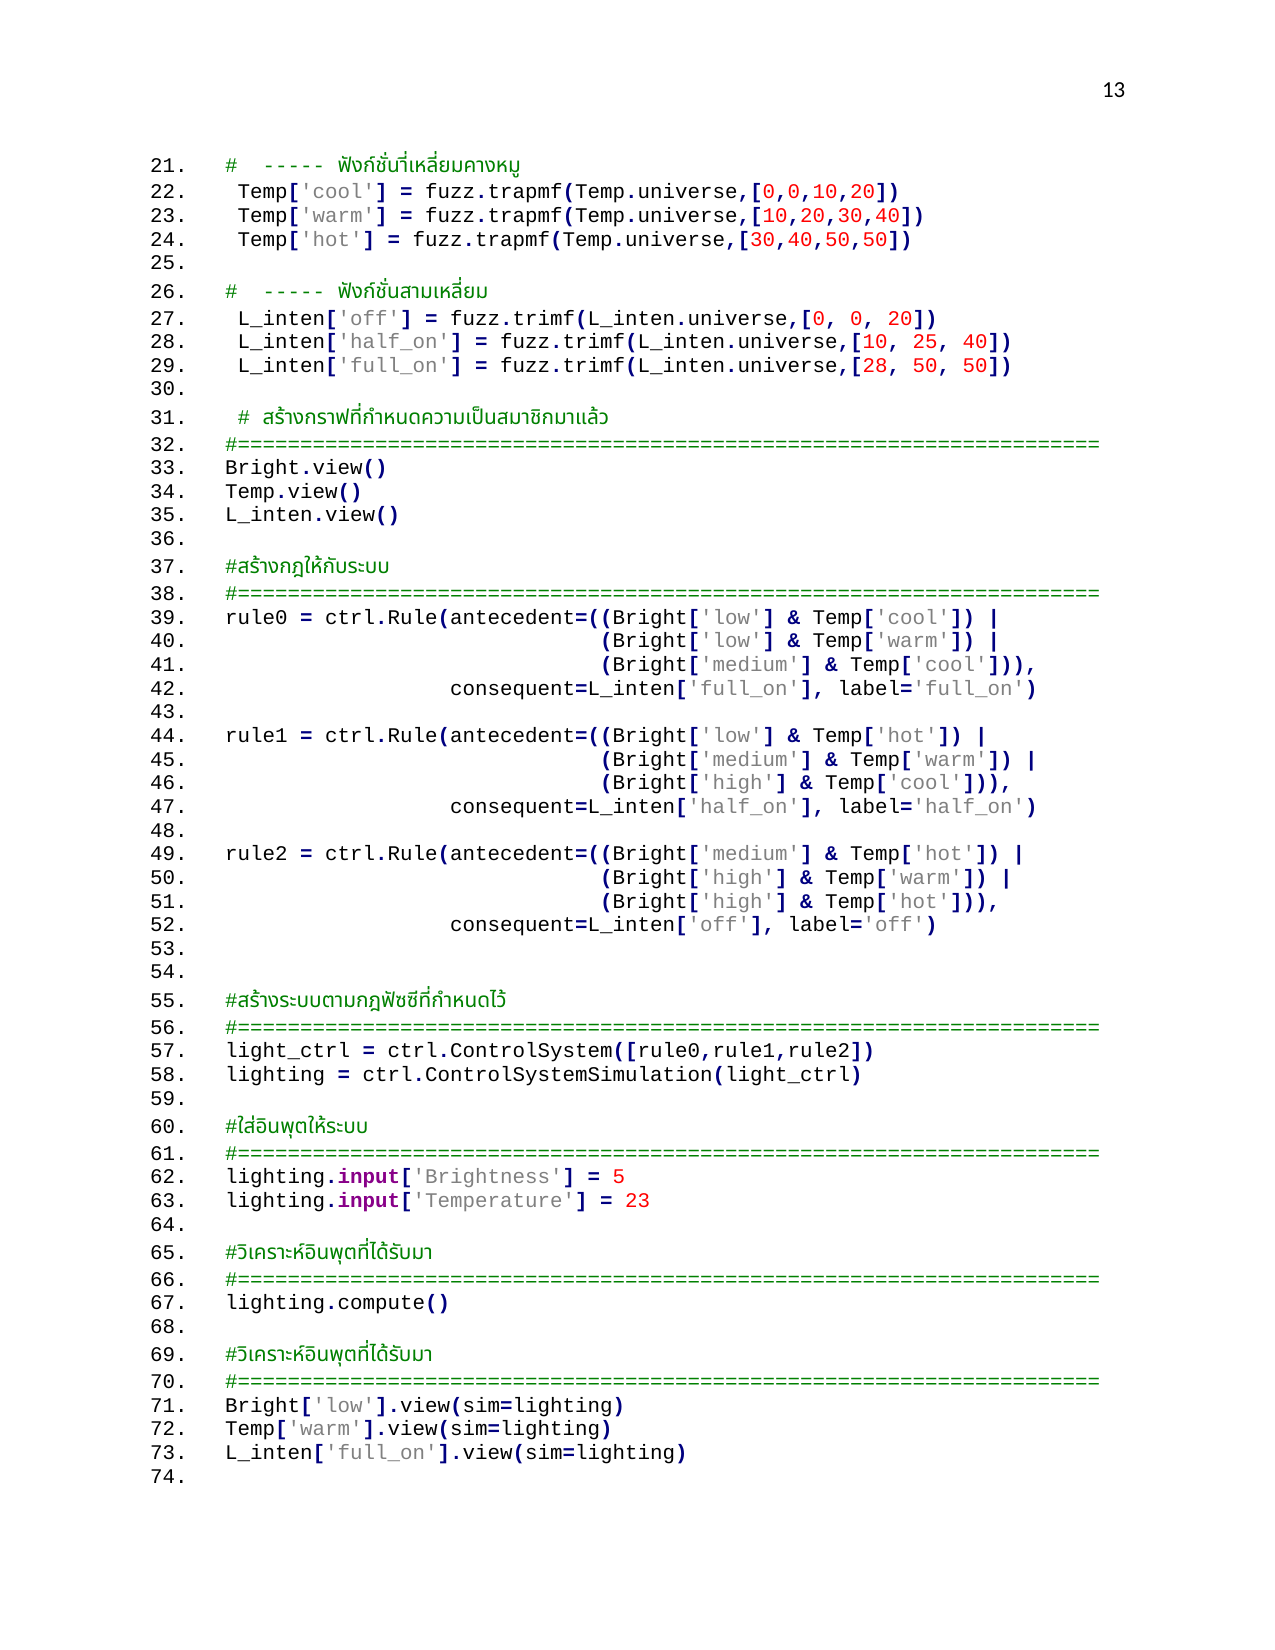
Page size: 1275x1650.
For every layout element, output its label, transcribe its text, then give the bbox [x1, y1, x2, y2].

list (Bright['medium'] & Temp['cool'])), [150, 654, 1125, 678]
list consequent=L_inten['half_on'], label='half_on') [150, 796, 1125, 820]
list Temp.view() [150, 481, 1125, 504]
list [150, 1371, 1125, 1395]
list consequent=L_inten['off'], label='off') [150, 914, 1125, 938]
list rule0 = ctrl.Rule(antecedent=((Bright['low'] & Temp['cool']) | [150, 607, 1125, 631]
list #สร้างกฎให้กับระบบ [150, 552, 1125, 583]
list #===================================================================== [150, 1143, 1125, 1166]
list lighting.input['Brightness'] = 5 [150, 1166, 1125, 1190]
list L_inten['off'] = fuzz.trimf(L_inten.universe,[0, 0, 20]) [150, 307, 1125, 331]
list (Bright['low'] & Temp['warm']) | [150, 631, 1125, 654]
list L_inten['half_on'] = fuzz.trimf(L_inten.universe,[10, 25, 40]) [150, 331, 1125, 355]
list Temp['warm'].view(sim=lighting) [150, 1418, 1125, 1442]
list #===================================================================== [150, 1269, 1125, 1292]
list consequent=L_inten['full_on'], label='full_on') [150, 678, 1125, 701]
list #สร้างระบบตามกฎฟัซซีที่กำหนดไว้ [150, 985, 1125, 1017]
list (Bright['high'] & Temp['cool'])), [150, 772, 1125, 796]
list (Bright['medium'] & Temp['warm']) | [150, 749, 1125, 772]
list Temp['warm'] = fuzz.trapmf(Temp.universe,[10,20,30,40]) [150, 205, 1125, 229]
list rule1 = ctrl.Rule(antecedent=((Bright['low'] & Temp['hot']) | [150, 725, 1125, 749]
list # ----- ฟังก์ชั่นาี่เหลี่ยมคางหมู [150, 150, 1125, 181]
list lighting = ctrl.ControlSystemSimulation(light_ctrl) [150, 1064, 1125, 1088]
list Temp['hot'] = fuzz.trapmf(Temp.universe,[30,40,50,50]) [150, 229, 1125, 252]
list #===================================================================== [150, 583, 1125, 607]
list lighting.input['Temperature'] = 23 [150, 1190, 1125, 1214]
list light_ctrl = ctrl.ControlSystem([rule0,rule1,rule2]) [150, 1040, 1125, 1064]
list # ----- ฟังก์ชั่นสามเหลี่ยม [150, 276, 1125, 307]
list L_inten['full_on'].view(sim=lighting) [150, 1442, 1125, 1466]
list # สร้างกราฟที่กำหนดความเป็นสมาชิกมาแล้ว [150, 402, 1125, 433]
list #วิเคราะห์อินพุตที่ได้รับมา [150, 1340, 1125, 1371]
list rule2 = ctrl.Rule(antecedent=((Bright['medium'] & Temp['hot']) | [150, 843, 1125, 867]
list lighting.compute() [150, 1292, 1125, 1316]
list Bright['low'].view(sim=lighting) [150, 1395, 1125, 1418]
list Temp['cool'] = fuzz.trapmf(Temp.universe,[0,0,10,20]) [150, 181, 1125, 205]
list L_inten.view() [150, 504, 1125, 528]
list #ใส่อินพุตให้ระบบ [150, 1111, 1125, 1143]
list (Bright['high'] & Temp['hot'])), [150, 891, 1125, 914]
list (Bright['high'] & Temp['warm']) | [150, 867, 1125, 891]
list #วิเคราะห์อินพุตที่ได้รับมา [150, 1237, 1125, 1269]
list Bright.view() [150, 457, 1125, 481]
list #===================================================================== [150, 433, 1125, 457]
list L_inten['full_on'] = fuzz.trimf(L_inten.universe,[28, 50, 50]) [150, 355, 1125, 378]
list #===================================================================== [150, 1017, 1125, 1040]
